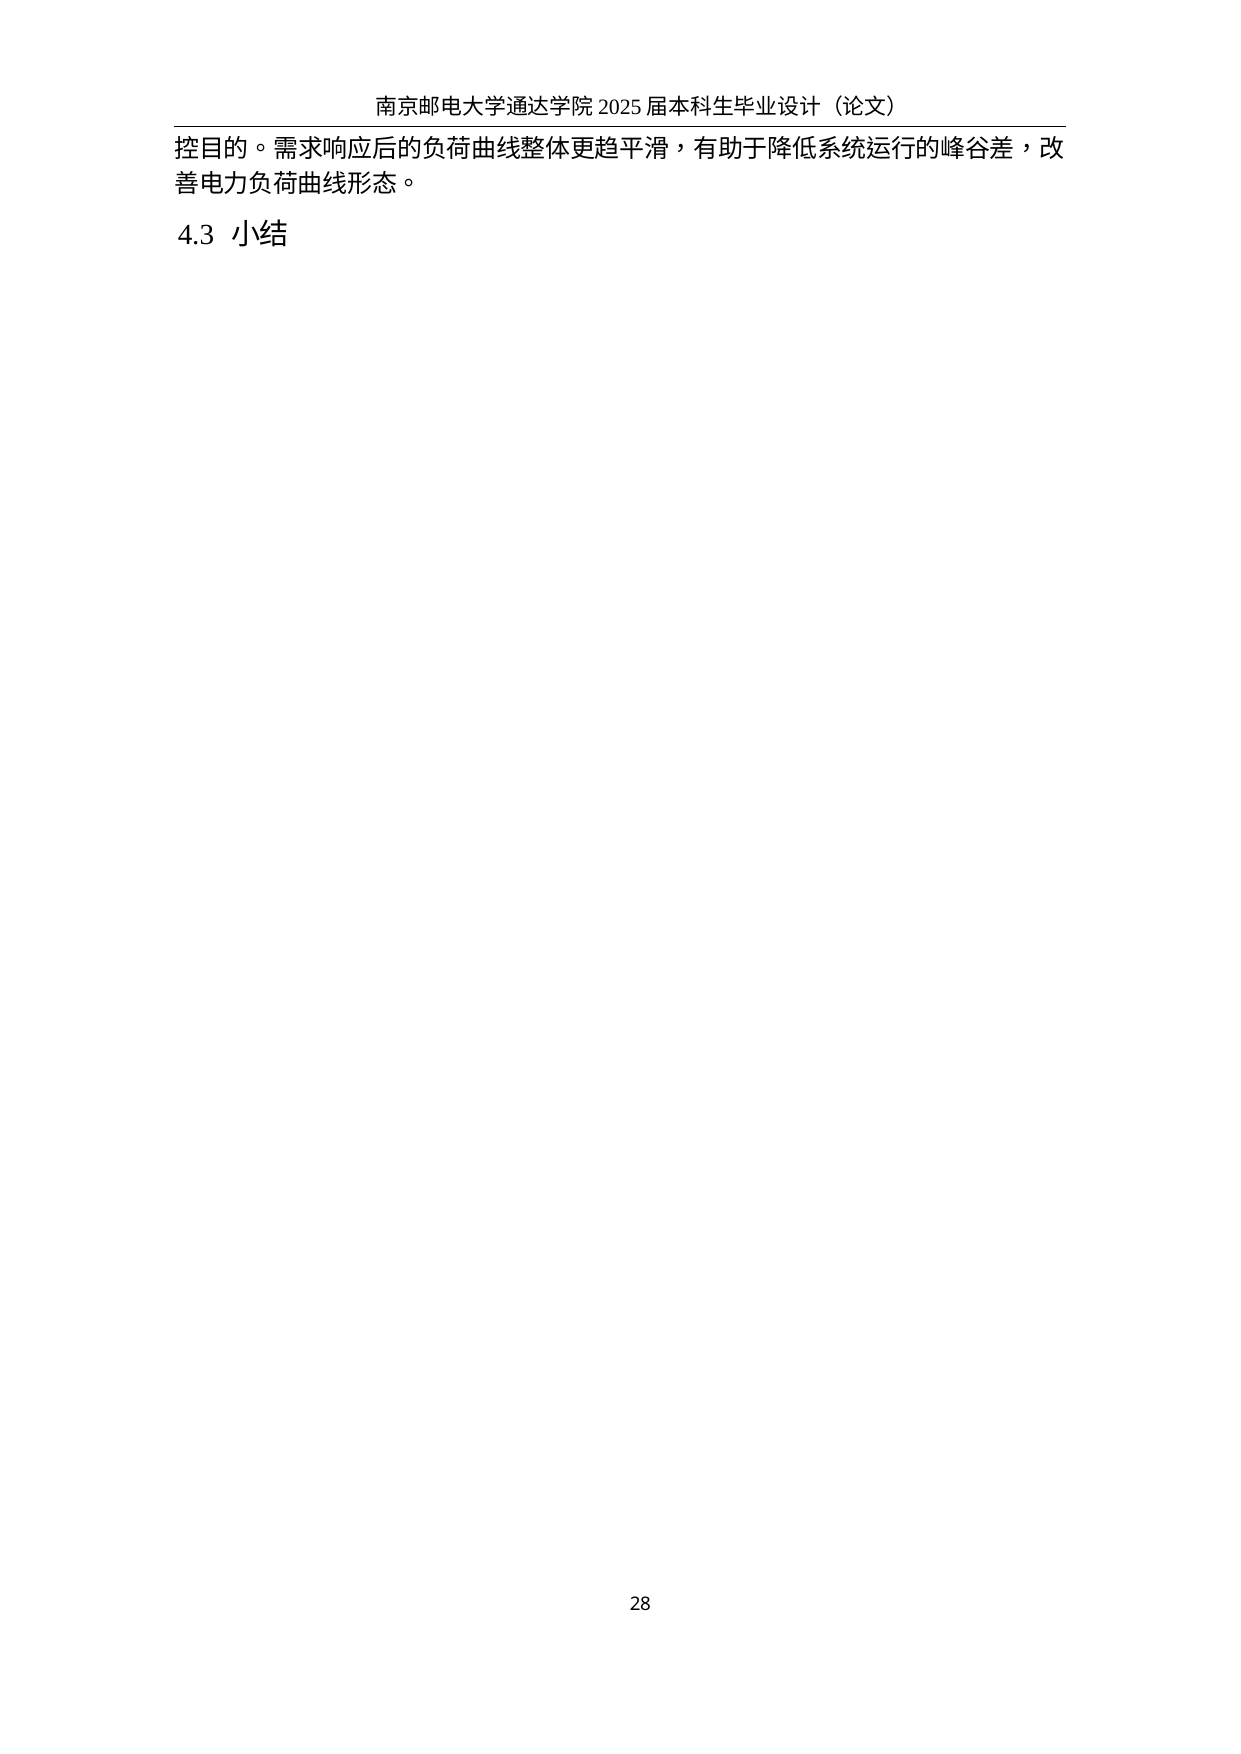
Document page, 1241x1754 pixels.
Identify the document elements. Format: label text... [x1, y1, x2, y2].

text 4.3 小结 [178, 213, 1066, 252]
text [174, 129, 1066, 199]
